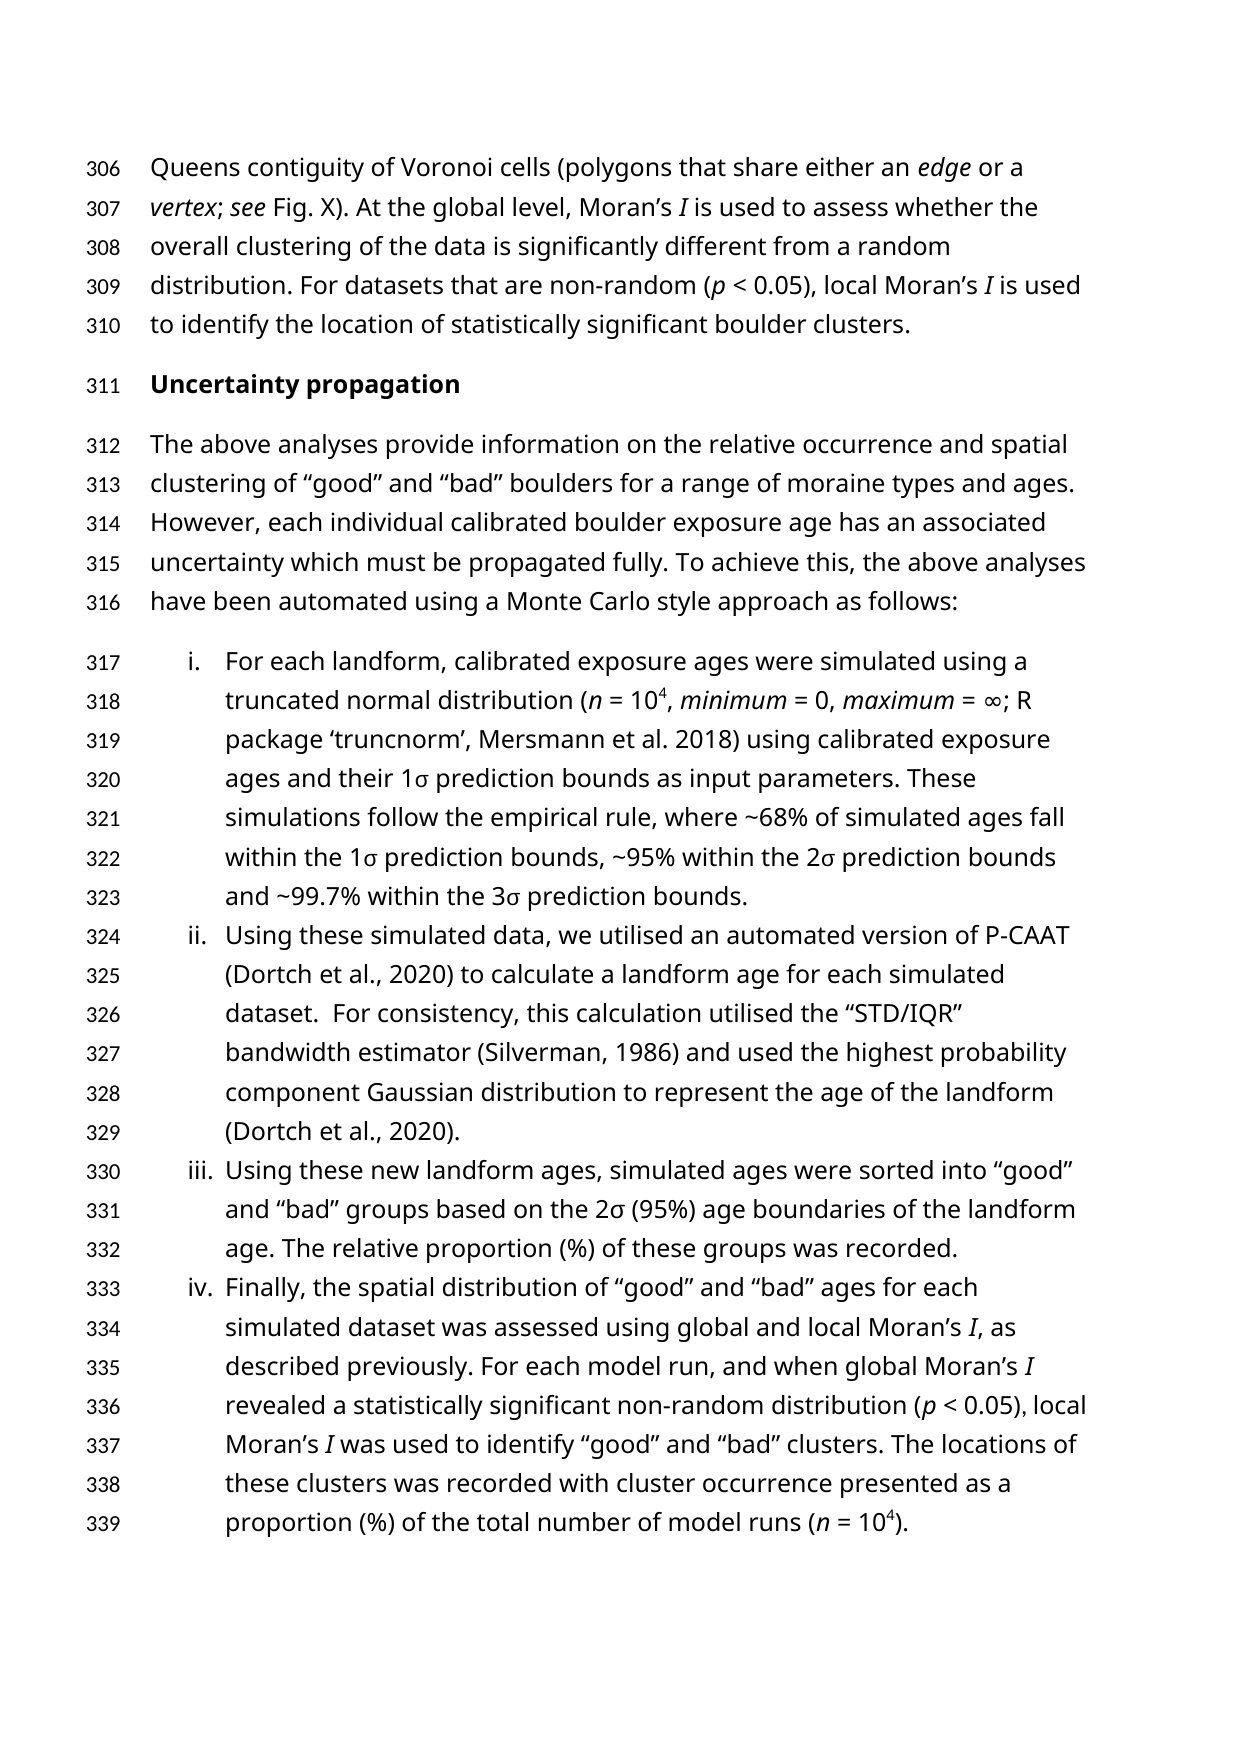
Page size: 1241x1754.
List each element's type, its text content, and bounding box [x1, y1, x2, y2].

list For each landform, calibrated exposure ages were simulated using a truncated normal distribution (n = 104, minimum = 0, maximum = ∞; R package ‘truncnorm’, Mersmann et al. 2018) using calibrated exposure ages and their 1σ prediction bounds as input parameters. These simulations follow the empirical rule, where ~68% of simulated ages fall within the 1σ prediction bounds, ~95% within the 2σ prediction bounds and ~99.7% within the 3σ prediction bounds. [187, 643, 1090, 912]
list Using these simulated data, we utilised an automated version of P-CAAT (Dortch et al., 2020) to calculate a landform age for each simulated dataset. For consistency, this calculation utilised the “STD/IQR” bandwidth estimator (Silverman, 1986) and used the highest probability component Gaussian distribution to represent the age of the landform (Dortch et al., 2020). [187, 917, 1090, 1147]
text Uncertainty propagation [150, 367, 1090, 401]
